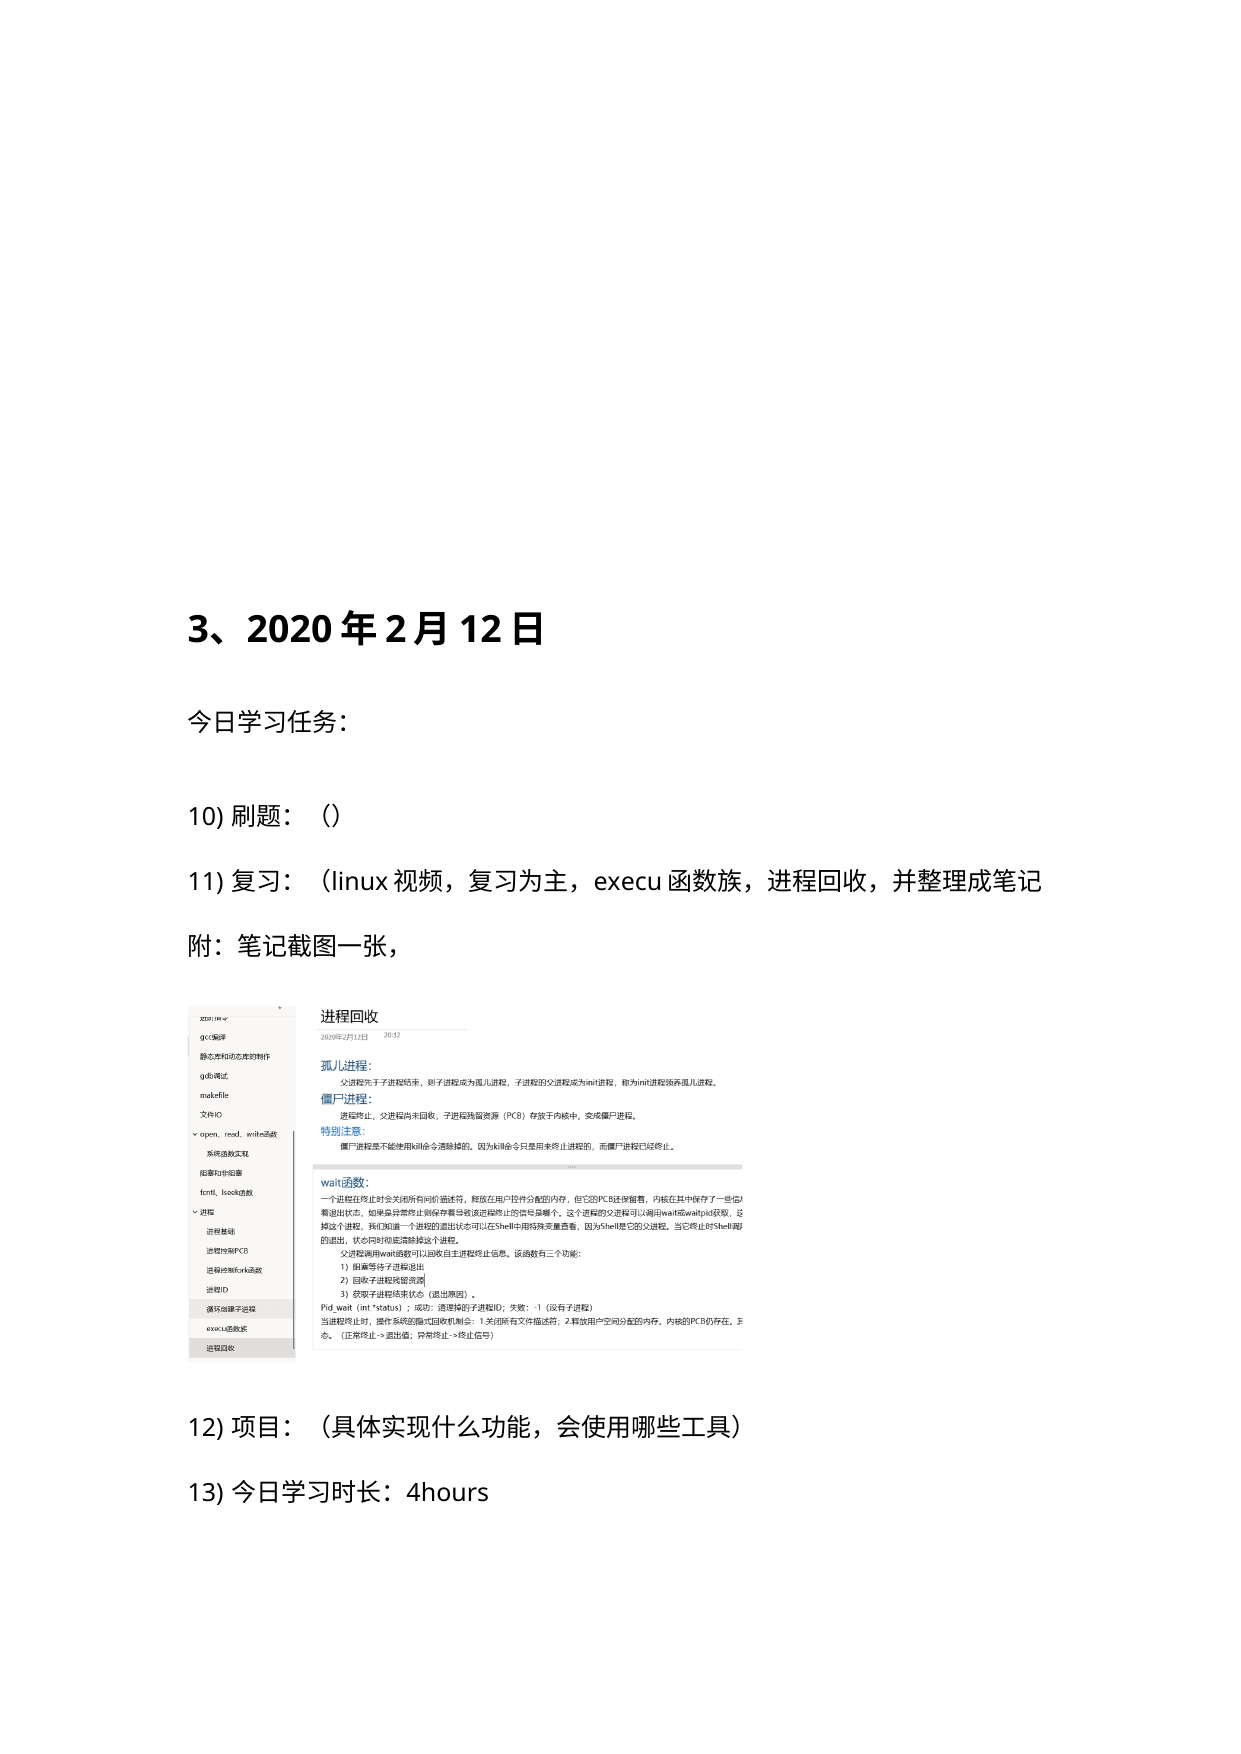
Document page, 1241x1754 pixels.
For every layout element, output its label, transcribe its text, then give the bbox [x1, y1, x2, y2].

list 项目：（具体实现什么功能，会使用哪些工具） [187, 1393, 1053, 1458]
text 今日学习任务： [187, 688, 1053, 753]
subtitle 3、2020年2月12日 [187, 594, 1053, 659]
list 刷题：（） [187, 782, 1053, 847]
list 今日学习时长：4hours [187, 1458, 1053, 1523]
picture [187, 1006, 743, 1362]
list 复习：（linux视频，复习为主，execu函数族，进程回收，并整理成笔记 附：笔记截图一张， [187, 847, 1053, 977]
